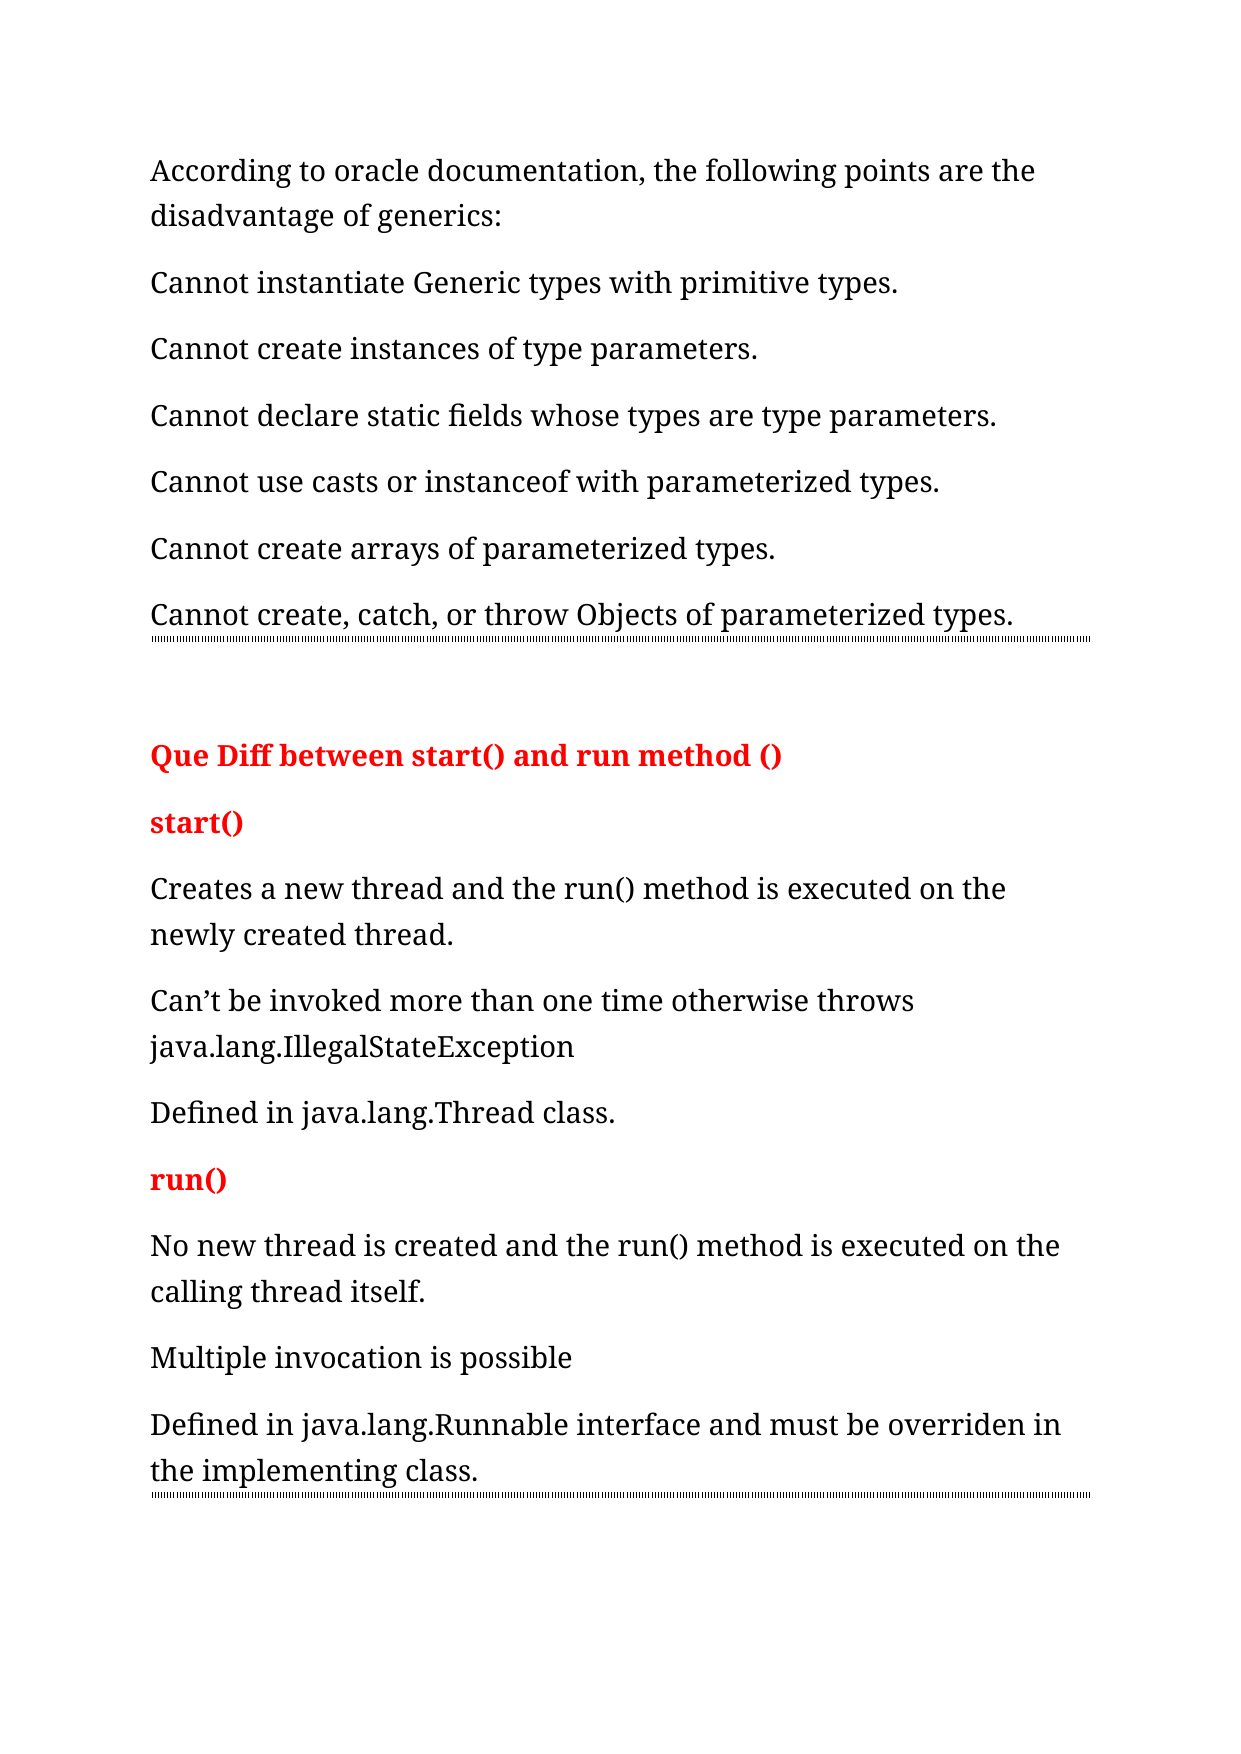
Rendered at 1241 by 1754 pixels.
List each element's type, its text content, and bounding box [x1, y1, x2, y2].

text Cannot use casts or instanceof with parameterized types. [150, 461, 1090, 501]
text Que Diff between start() and run method () [150, 736, 1090, 775]
text Multiple invocation is possible [150, 1338, 1090, 1377]
text Cannot create, catch, or throw Objects of parameterized types. [150, 594, 1090, 642]
text Can’t be invoked more than one time otherwise throws java.lang.IllegalStateException [150, 981, 1090, 1066]
text Creates a new thread and the run() method is executed on the newly created thread. [150, 868, 1090, 954]
text Defined in java.lang.Thread class. [150, 1093, 1090, 1132]
text Defined in java.lang.Runnable interface and must be overriden in the implementing class. [150, 1404, 1090, 1498]
text Cannot instantiate Generic types with primitive types. [150, 262, 1090, 302]
text According to oracle documentation, the following points are the disadvantage of generics: [150, 150, 1090, 235]
text Cannot create arrays of parameterized types. [150, 528, 1090, 568]
text run() [150, 1159, 1090, 1199]
text Cannot declare static fields whose types are type parameters. [150, 395, 1090, 435]
text Cannot create instances of type parameters. [150, 328, 1090, 368]
text start() [150, 802, 1090, 842]
text No new thread is created and the run() method is executed on the calling thread itself. [150, 1226, 1090, 1311]
